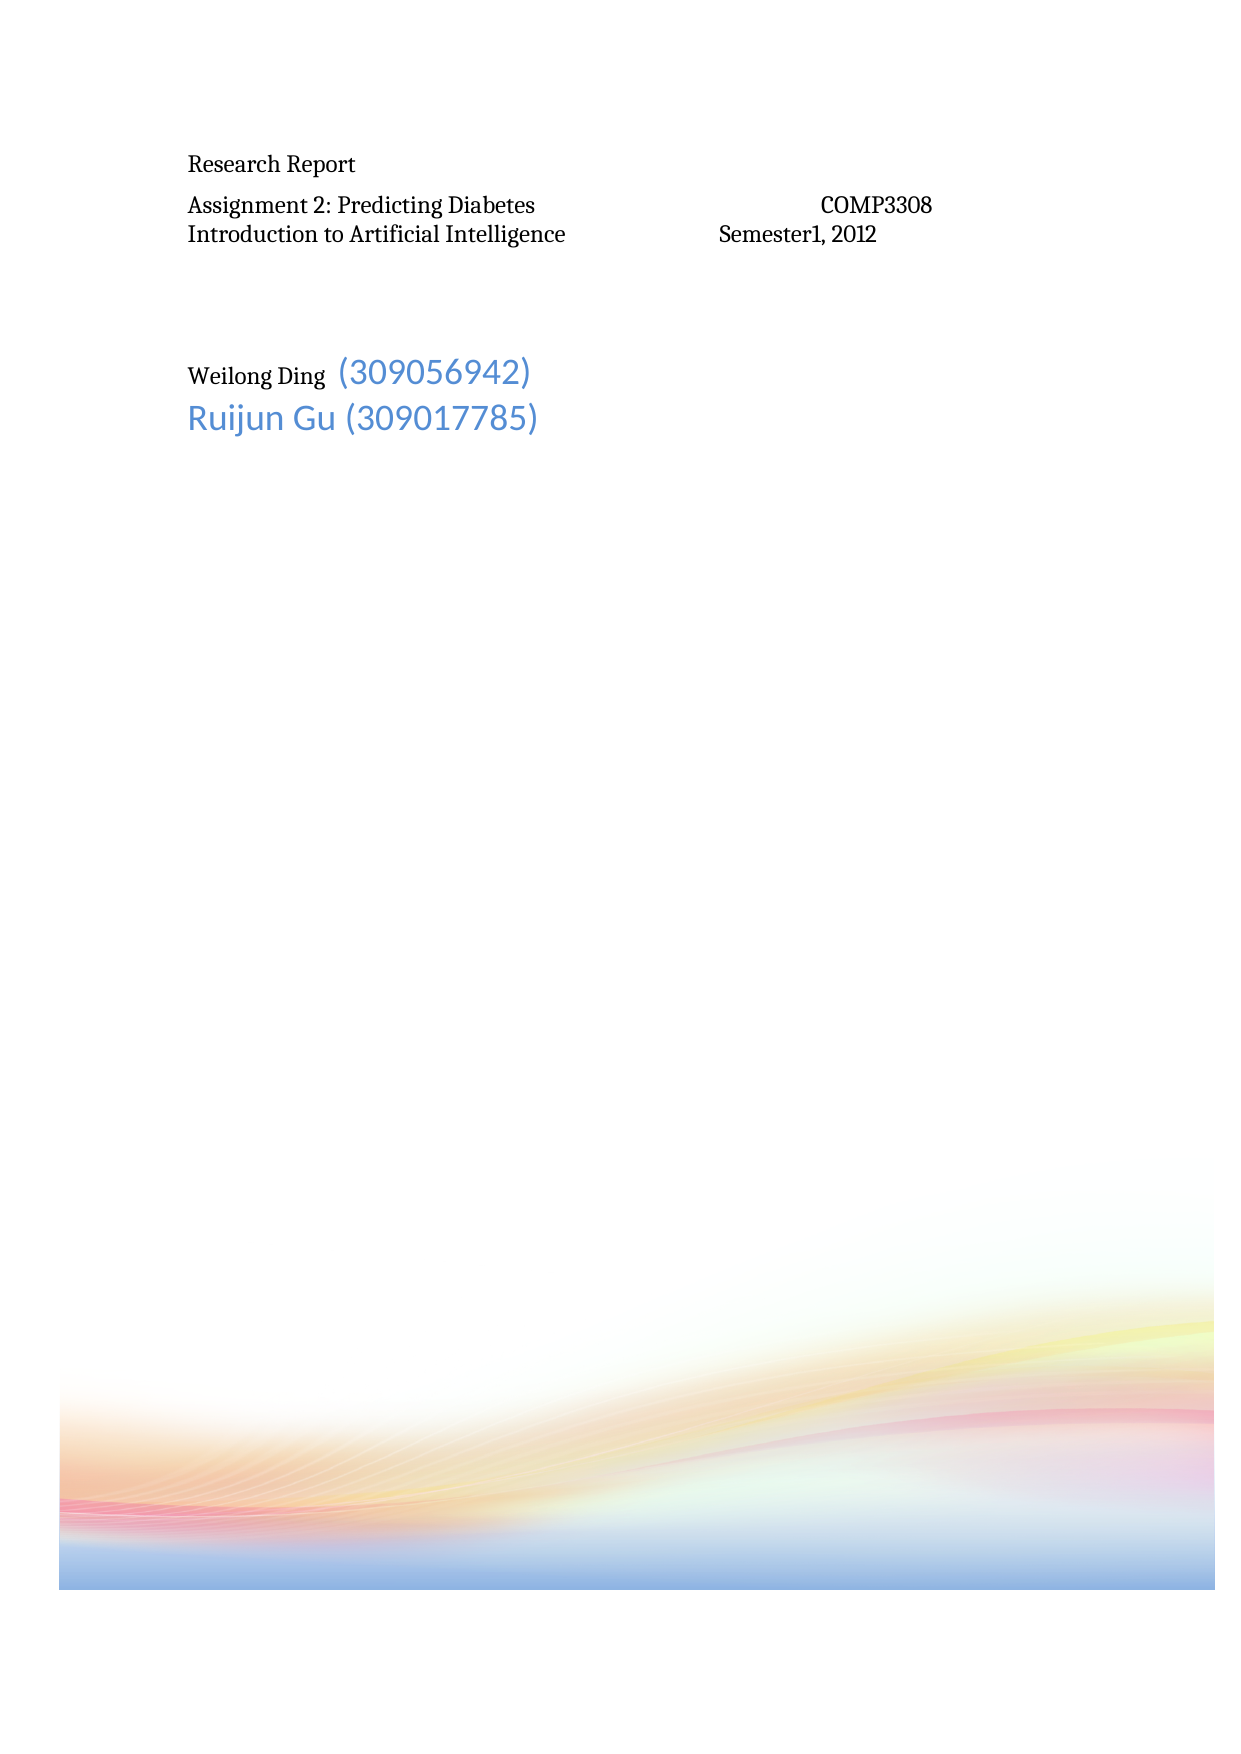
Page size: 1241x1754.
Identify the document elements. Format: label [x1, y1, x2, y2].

picture [59, 1132, 1214, 1590]
